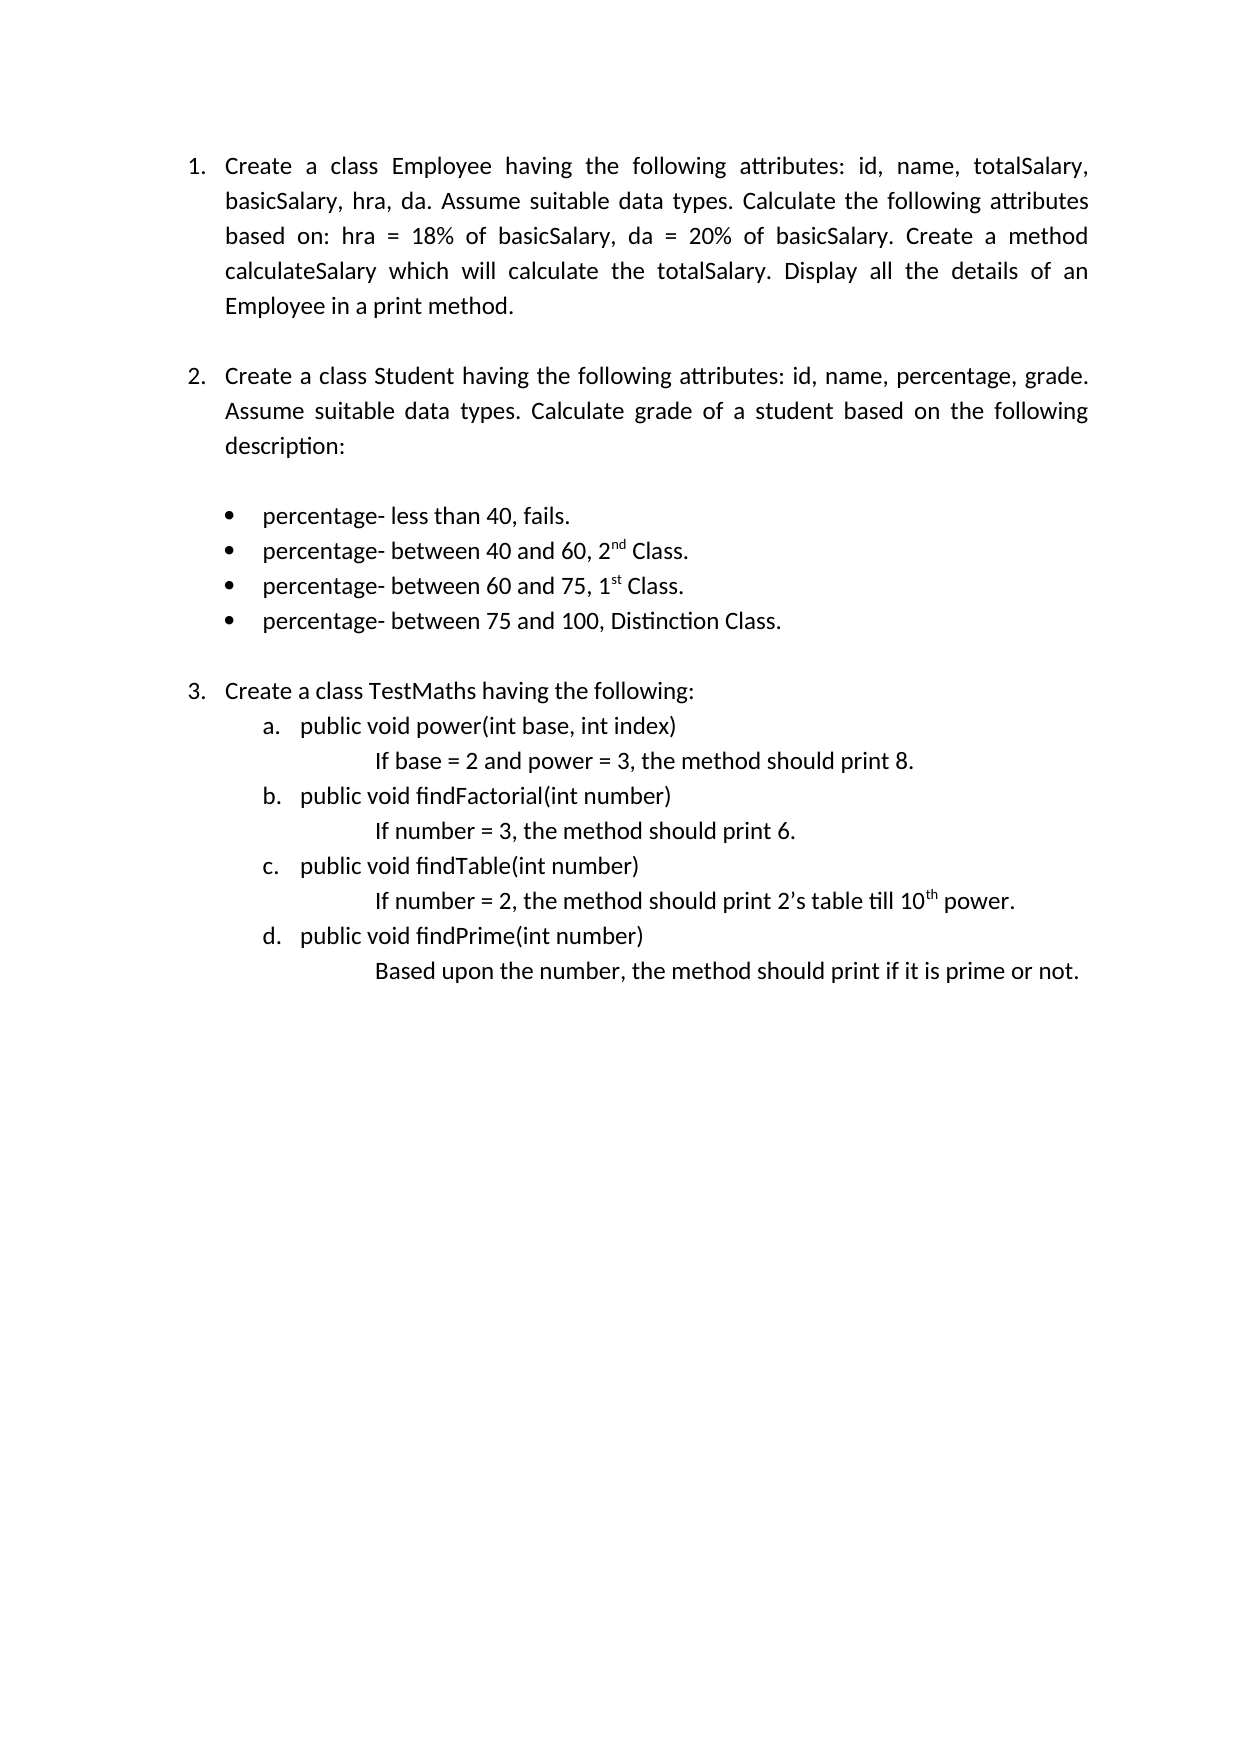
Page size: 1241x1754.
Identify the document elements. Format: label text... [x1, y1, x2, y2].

list Create a class Student having the following attributes: id, name, percentage, grade. Assume suitable data types. Calculate grade of a student based on the following description: [187, 360, 1090, 461]
list Create a class TestMaths having the following: [187, 675, 1090, 706]
list Create a class Employee having the following attributes: id, name, totalSalary, basicSalary, hra, da. Assume suitable data types. Calculate the following attributes based on: hra = 18% of basicSalary, da = 20% of basicSalary. Create a method calculateSalary which will calculate the totalSalary. Display all the details of an Employee in a print method. [187, 150, 1090, 321]
list percentage- between 60 and 75, 1st Class. [225, 570, 1090, 601]
list If base = 2 and power = 3, the method should print 8. [375, 745, 1090, 776]
list percentage- less than 40, fails. [225, 500, 1090, 531]
list percentage- between 40 and 60, 2nd Class. [225, 535, 1090, 566]
list If number = 2, the method should print 2’s table till 10th power. [375, 885, 1090, 916]
list public void power(int base, int index) [262, 710, 1090, 741]
list public void findFactorial(int number) [262, 780, 1090, 811]
list public void findPrime(int number) [262, 920, 1090, 951]
list public void findTable(int number) [262, 850, 1090, 881]
list If number = 3, the method should print 6. [375, 815, 1090, 846]
list Based upon the number, the method should print if it is prime or not. [375, 955, 1090, 986]
list percentage- between 75 and 100, Distinction Class. [225, 605, 1090, 636]
